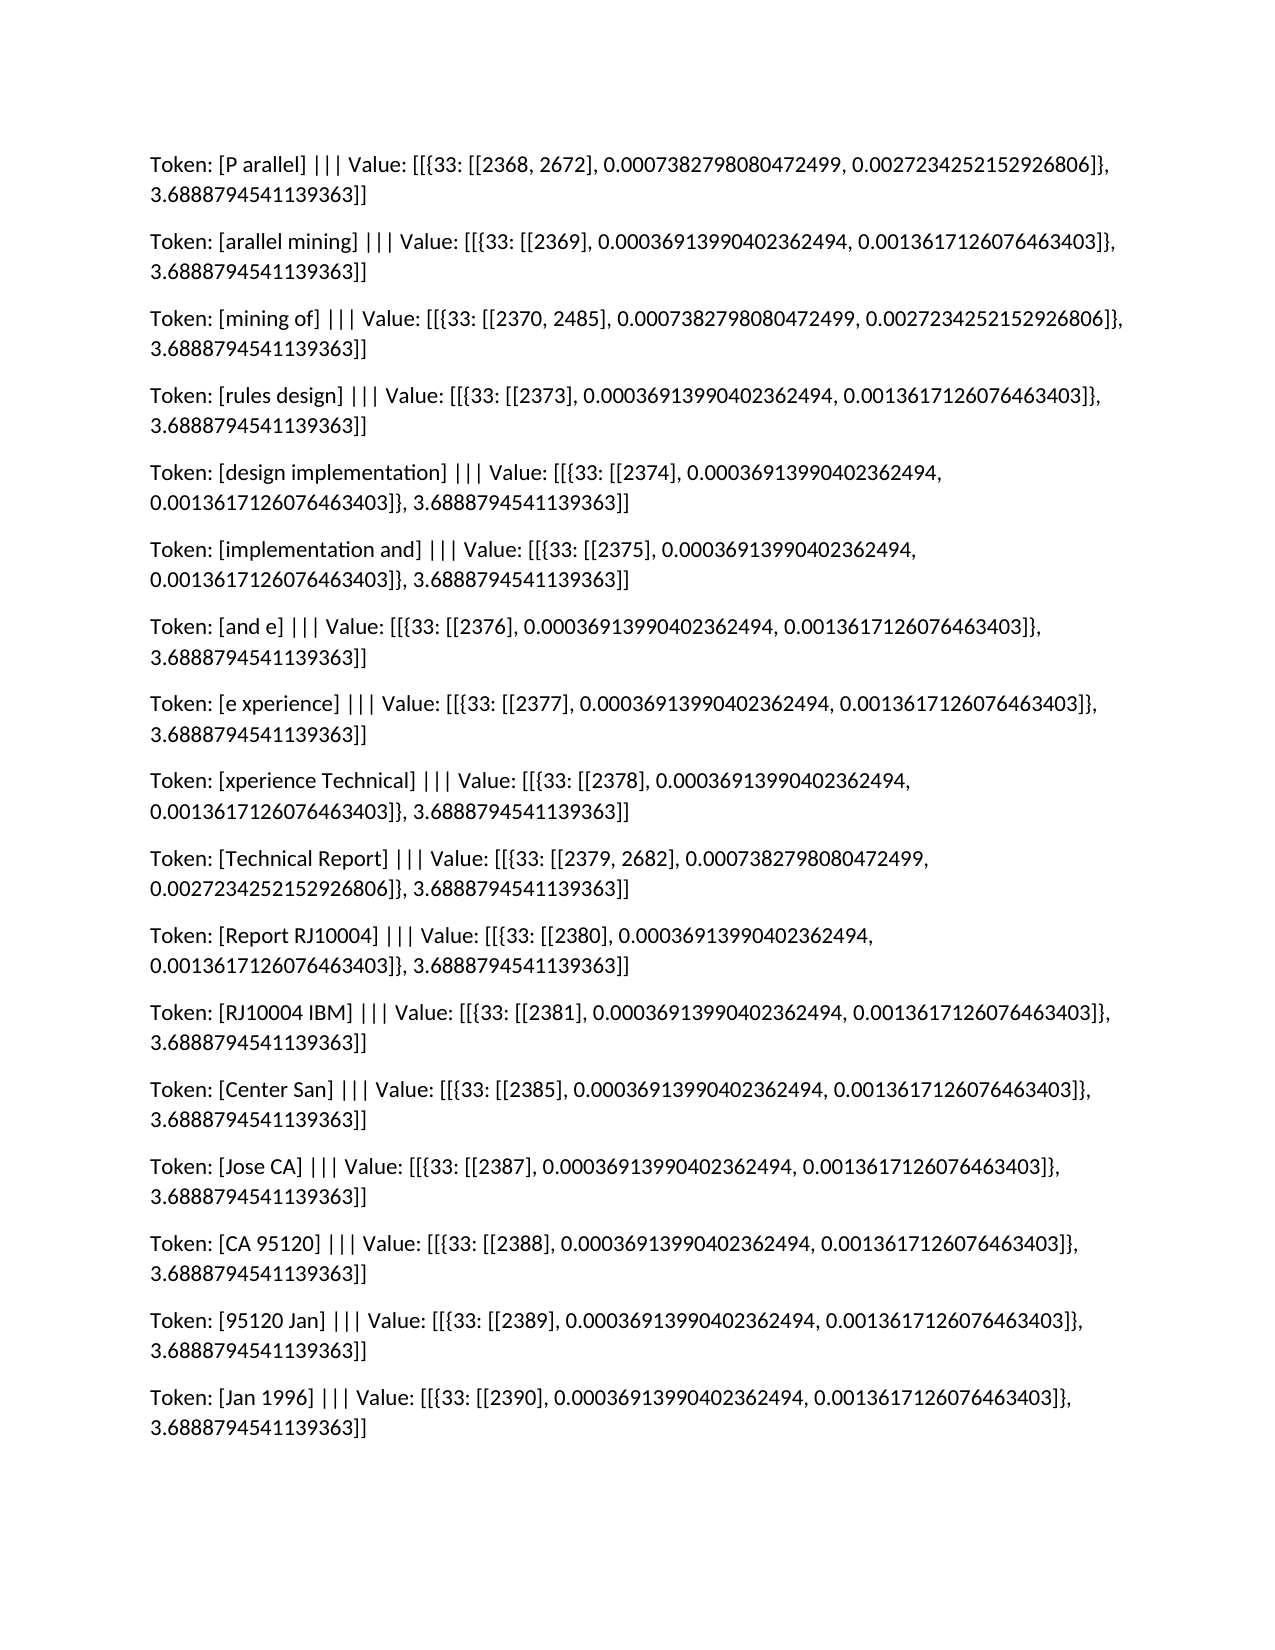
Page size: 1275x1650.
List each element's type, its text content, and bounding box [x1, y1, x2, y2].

text Token: [Jose CA] ||| Value: [[{33: [[2387], 0.00036913990402362494, 0.0013617126076463403]}, 3.6888794541139363]] [150, 1152, 1125, 1210]
text Token: [arallel mining] ||| Value: [[{33: [[2369], 0.00036913990402362494, 0.0013617126076463403]}, 3.6888794541139363]] [150, 227, 1125, 285]
text Token: [mining of] ||| Value: [[{33: [[2370, 2485], 0.0007382798080472499, 0.0027234252152926806]}, 3.6888794541139363]] [150, 304, 1125, 362]
text Token: [rules design] ||| Value: [[{33: [[2373], 0.00036913990402362494, 0.0013617126076463403]}, 3.6888794541139363]] [150, 381, 1125, 439]
text Token: [CA 95120] ||| Value: [[{33: [[2388], 0.00036913990402362494, 0.0013617126076463403]}, 3.6888794541139363]] [150, 1229, 1125, 1287]
text Token: [P arallel] ||| Value: [[{33: [[2368, 2672], 0.0007382798080472499, 0.0027234252152926806]}, 3.6888794541139363]] [150, 150, 1125, 208]
text Token: [Report RJ10004] ||| Value: [[{33: [[2380], 0.00036913990402362494, 0.0013617126076463403]}, 3.6888794541139363]] [150, 921, 1125, 979]
text Token: [e xperience] ||| Value: [[{33: [[2377], 0.00036913990402362494, 0.0013617126076463403]}, 3.6888794541139363]] [150, 689, 1125, 748]
text Token: [95120 Jan] ||| Value: [[{33: [[2389], 0.00036913990402362494, 0.0013617126076463403]}, 3.6888794541139363]] [150, 1306, 1125, 1364]
text Token: [implementation and] ||| Value: [[{33: [[2375], 0.00036913990402362494, 0.0013617126076463403]}, 3.6888794541139363]] [150, 535, 1125, 594]
text Token: [and e] ||| Value: [[{33: [[2376], 0.00036913990402362494, 0.0013617126076463403]}, 3.6888794541139363]] [150, 612, 1125, 671]
text Token: [Technical Report] ||| Value: [[{33: [[2379, 2682], 0.0007382798080472499, 0.0027234252152926806]}, 3.6888794541139363]] [150, 844, 1125, 902]
text Token: [design implementation] ||| Value: [[{33: [[2374], 0.00036913990402362494, 0.0013617126076463403]}, 3.6888794541139363]] [150, 458, 1125, 517]
text Token: [Jan 1996] ||| Value: [[{33: [[2390], 0.00036913990402362494, 0.0013617126076463403]}, 3.6888794541139363]] [150, 1383, 1125, 1442]
text Token: [RJ10004 IBM] ||| Value: [[{33: [[2381], 0.00036913990402362494, 0.0013617126076463403]}, 3.6888794541139363]] [150, 998, 1125, 1056]
text Token: [Center San] ||| Value: [[{33: [[2385], 0.00036913990402362494, 0.0013617126076463403]}, 3.6888794541139363]] [150, 1075, 1125, 1133]
text Token: [xperience Technical] ||| Value: [[{33: [[2378], 0.00036913990402362494, 0.0013617126076463403]}, 3.6888794541139363]] [150, 767, 1125, 825]
